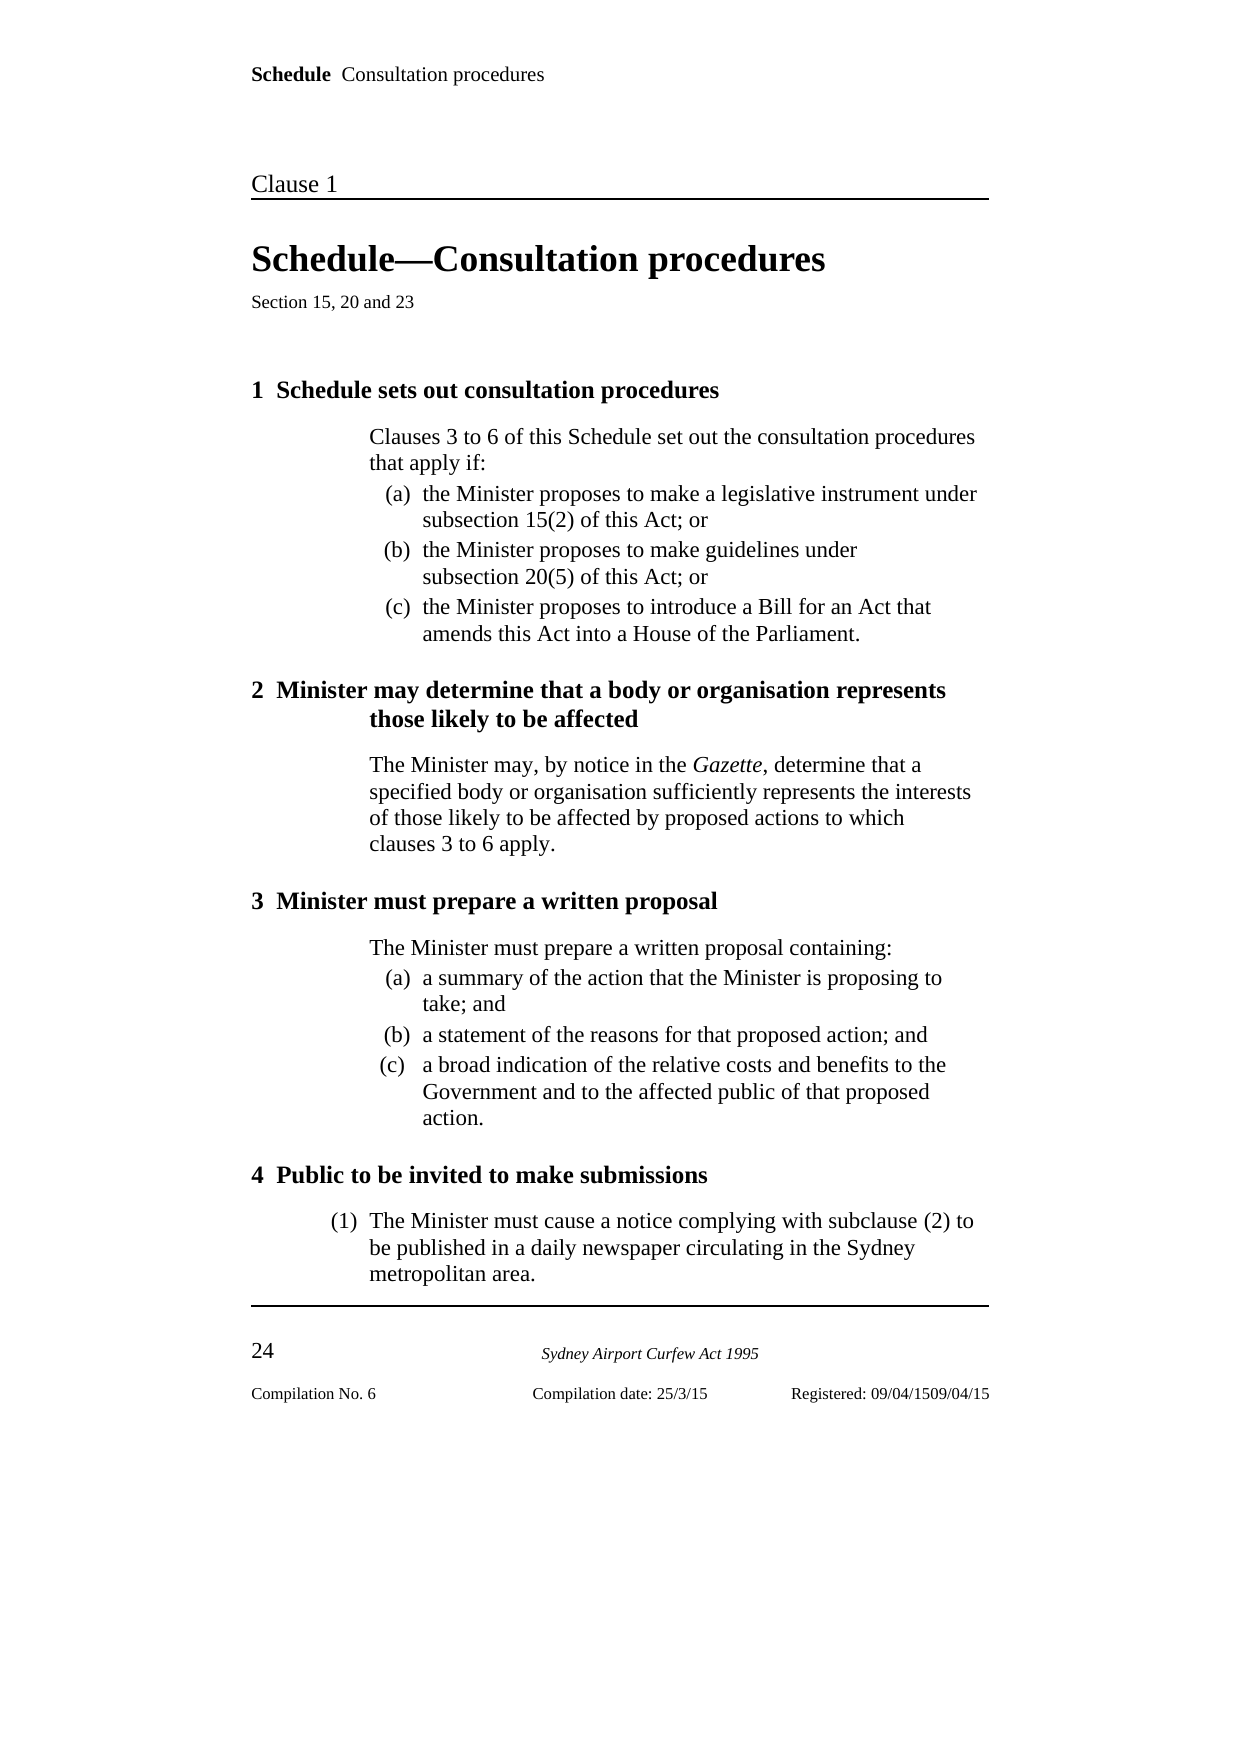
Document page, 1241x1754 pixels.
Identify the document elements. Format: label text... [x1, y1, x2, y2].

text (b) a statement of the reasons for that proposed action; and [251, 1021, 989, 1047]
text Clauses 3 to 6 of this Schedule set out the consultation procedures that apply if: [251, 423, 989, 475]
text (a) a summary of the action that the Minister is proposing to take; and [251, 964, 989, 1017]
text 3 Minister must prepare a written proposal [251, 886, 989, 915]
text 4 Public to be invited to make submissions [251, 1160, 989, 1188]
text (c) the Minister proposes to introduce a Bill for an Act that amends this Act into a House of the Parliament. [251, 593, 989, 646]
text (c) a broad indication of the relative costs and benefits to the Government and to the affected public of that proposed action. [251, 1051, 989, 1131]
text Section 15, 20 and 23 [251, 292, 989, 313]
text The Minister may, by notice in the Gazette, determine that a specified body or organisation sufficiently represents the interests of those likely to be affected by proposed actions to which clauses 3 to 6 apply. [251, 751, 989, 857]
text 2 Minister may determine that a body or organisation represents those likely to be affected [251, 675, 989, 733]
text (a) the Minister proposes to make a legislative instrument under subsection 15(2) of this Act; or [251, 479, 989, 532]
text (b) the Minister proposes to make guidelines under subsection 20(5) of this Act; or [251, 536, 989, 589]
text (1) The Minister must cause a notice complying with subclause (2) to be published in a daily newspaper circulating in the metropolitan area. [251, 1207, 989, 1286]
text Schedule—Consultation procedures [251, 236, 989, 279]
text The Minister must prepare a written proposal containing: [251, 933, 989, 960]
text 1 Schedule sets out consultation procedures [251, 375, 989, 404]
